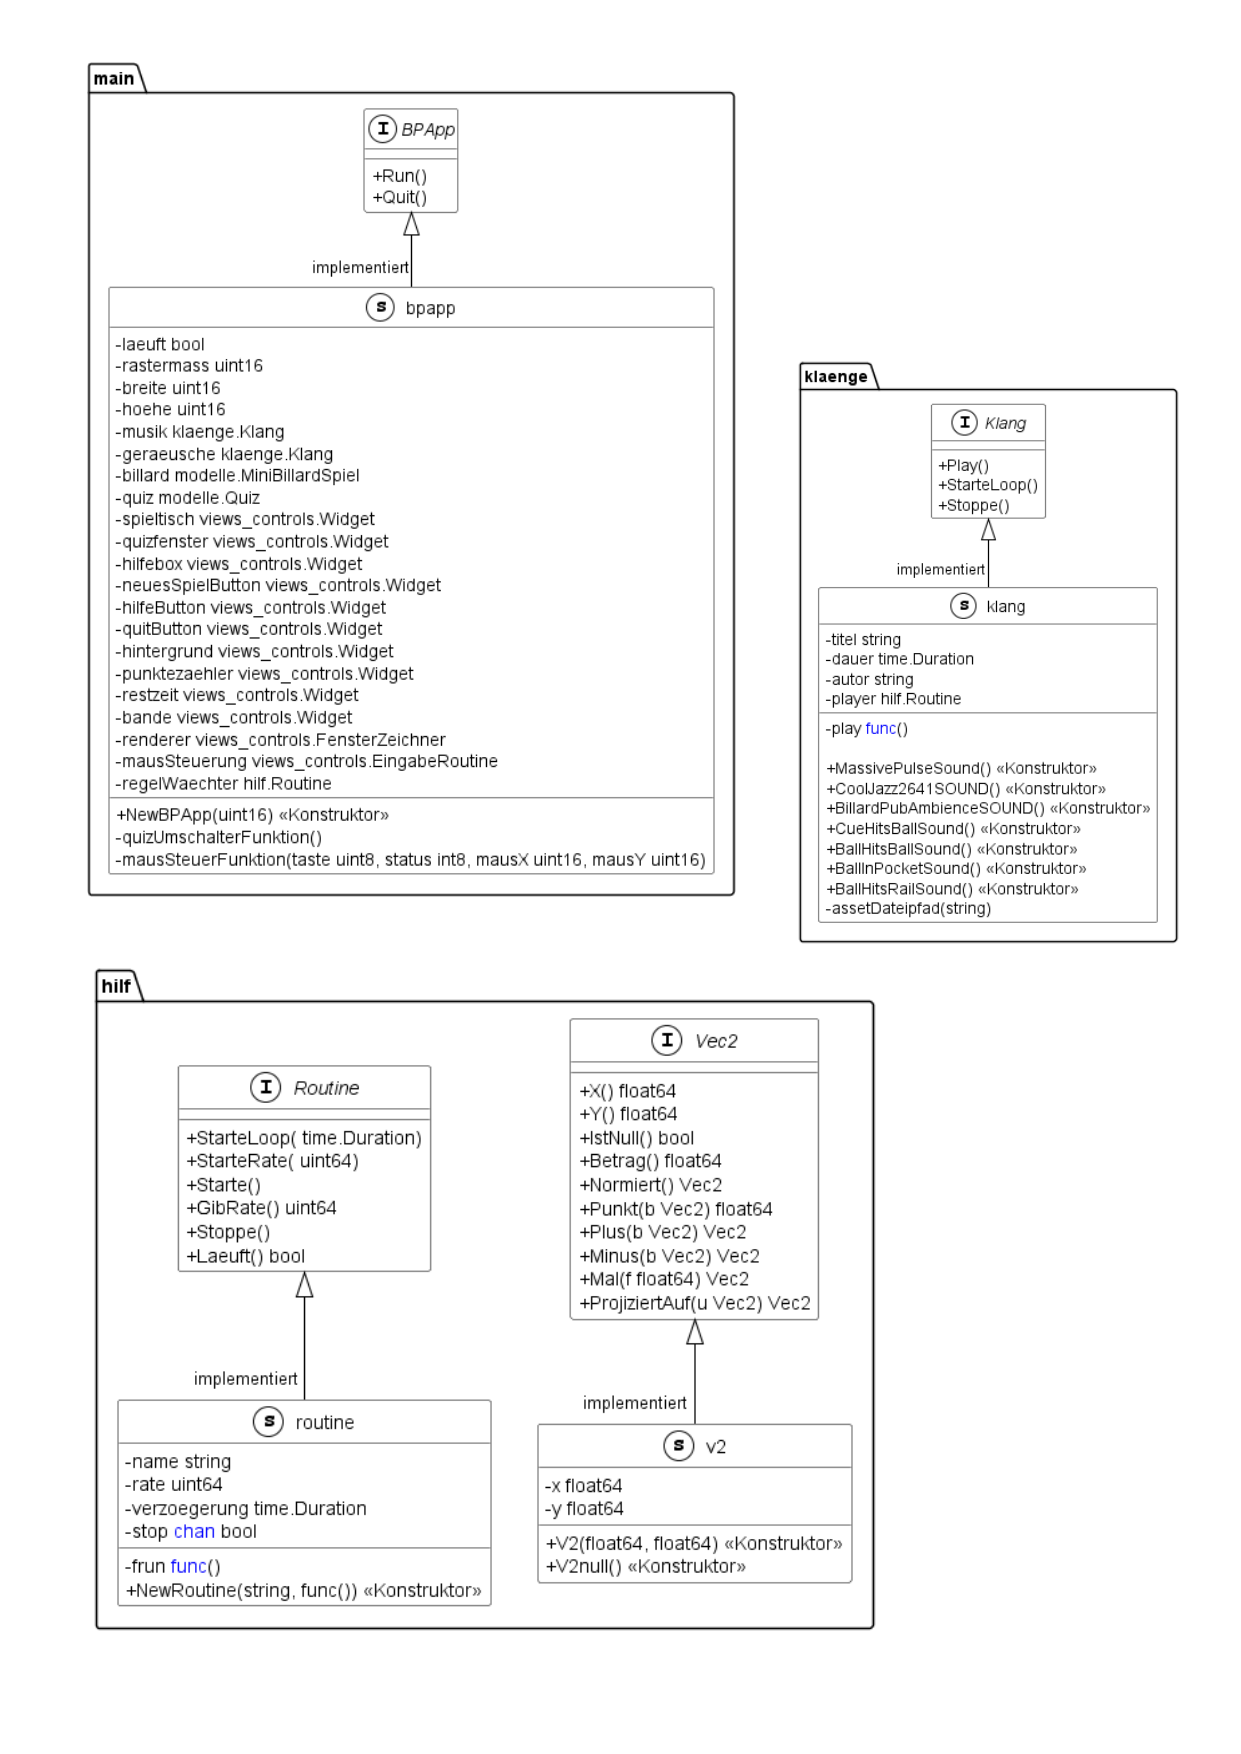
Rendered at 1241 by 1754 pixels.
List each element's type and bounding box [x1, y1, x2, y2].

picture [81, 56, 740, 902]
picture [88, 962, 881, 1636]
picture [793, 356, 1183, 948]
